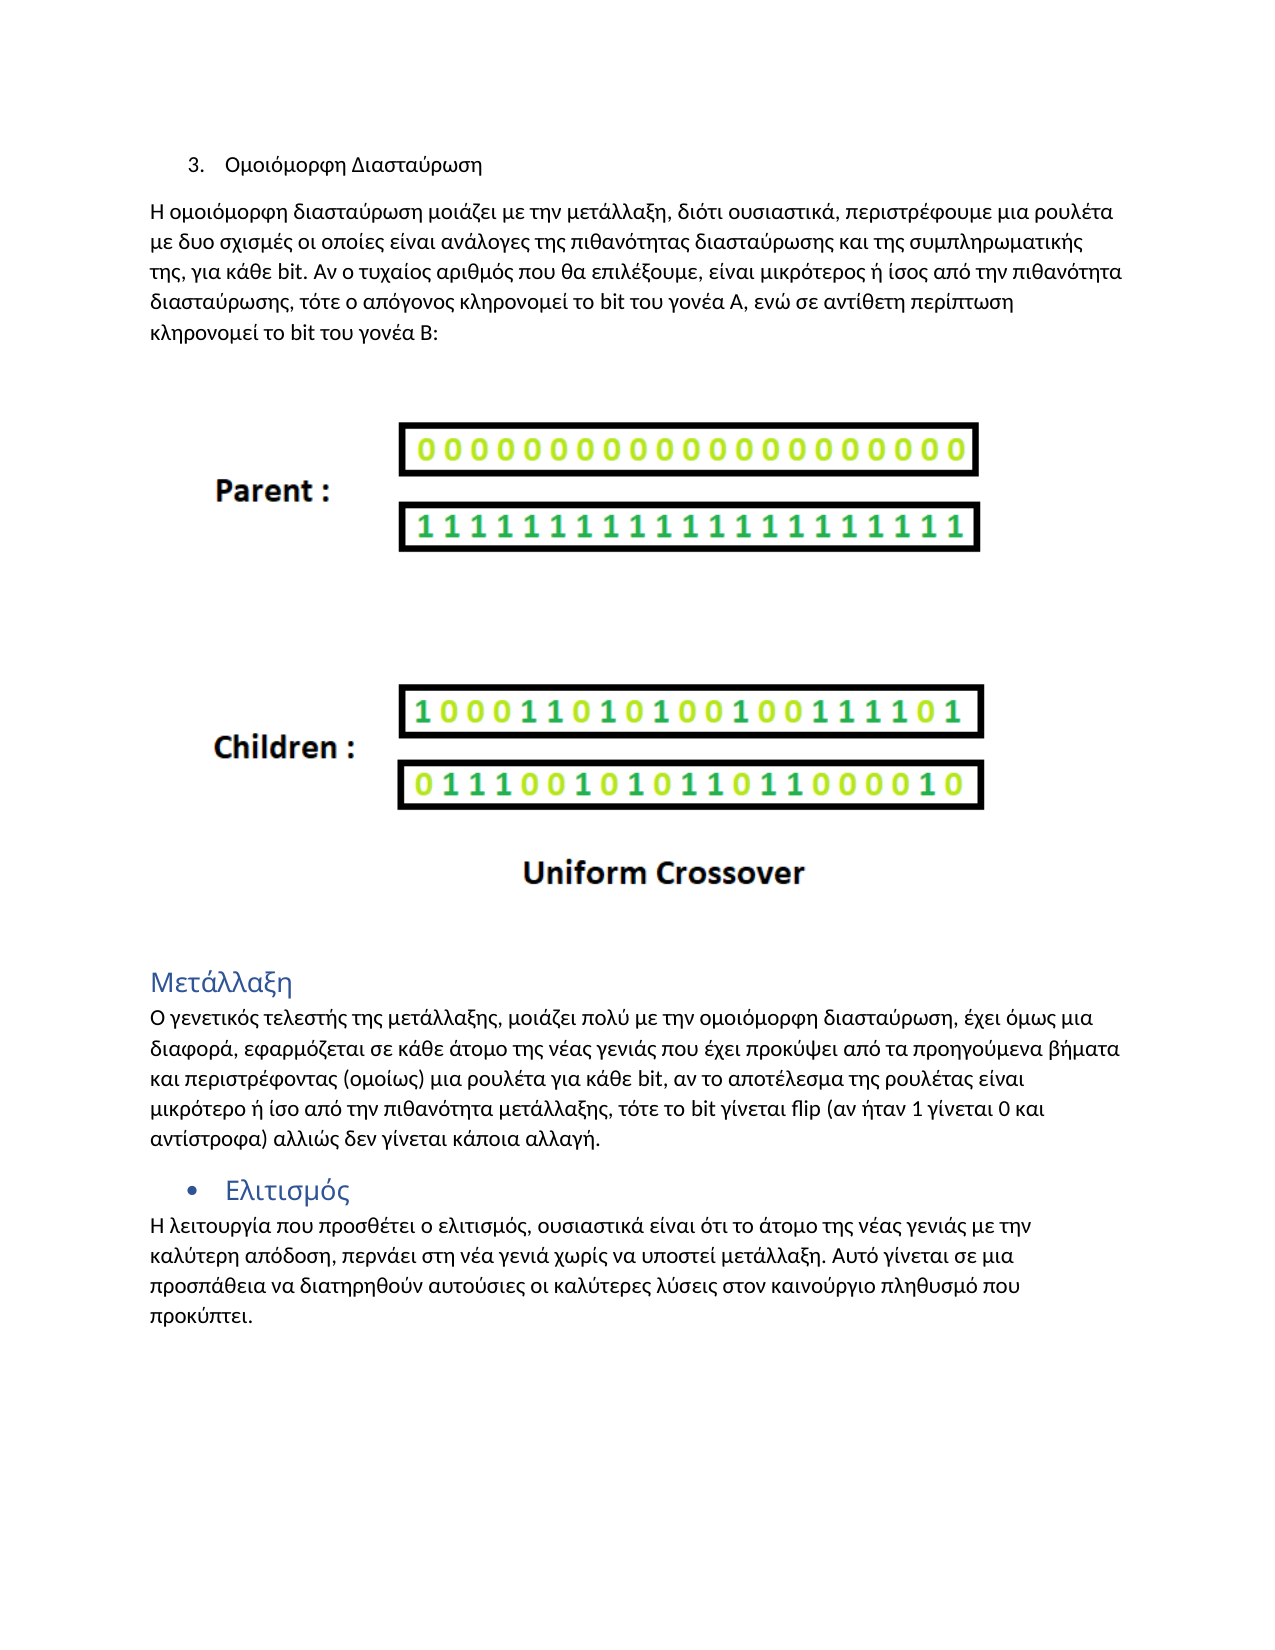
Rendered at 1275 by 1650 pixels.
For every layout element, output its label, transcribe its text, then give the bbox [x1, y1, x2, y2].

text Η ομοιόμορφη διασταύρωση μοιάζει με την μετάλλαξη, διότι ουσιαστικά, περιστρέφουμε μια ρουλέτα με δυο σχισμές οι οποίες είναι ανάλογες της πιθανότητας διασταύρωσης και της συμπληρωματικής της, για κάθε bit. Αν ο τυχαίος αριθμός που θα επιλέξουμε, είναι μικρότερος ή ίσος από την πιθανότητα διασταύρωσης, τότε ο απόγονος κληρονομεί το bit του γονέα Α, ενώ σε αντίθετη περίπτωση κληρονομεί το bit του γονέα Β: [150, 197, 1125, 347]
picture [150, 347, 1125, 945]
list Ομοιόμορφη Διασταύρωση [187, 150, 1125, 178]
subtitle Ελιτισμός [187, 1171, 1125, 1208]
text Ο γενετικός τελεστής της μετάλλαξης, μοιάζει πολύ με την ομοιόμορφη διασταύρωση, έχει όμως μια διαφορά, εφαρμόζεται σε κάθε άτομο της νέας γενιάς που έχει προκύψει από τα προηγούμενα βήματα και περιστρέφοντας (ομοίως) μια ρουλέτα για κάθε bit, αν το αποτέλεσμα της ρουλέτας είναι μικρότερο ή ίσο από την πιθανότητα μετάλλαξης, τότε το bit γίνεται flip (αν ήταν 1 γίνεται 0 και αντίστροφα) αλλιώς δεν γίνεται κάποια αλλαγή. [150, 1003, 1125, 1152]
text Η λειτουργία που προσθέτει ο ελιτισμός, ουσιαστικά είναι ότι το άτομο της νέας γενιάς με την καλύτερη απόδοση, περνάει στη νέα γενιά χωρίς να υποστεί μετάλλαξη. Αυτό γίνεται σε μια προσπάθεια να διατηρηθούν αυτούσιες οι καλύτερες λύσεις στον καινούργιο πληθυσμό που προκύπτει. [150, 1211, 1125, 1329]
subtitle Μετάλλαξη [150, 964, 1125, 1001]
